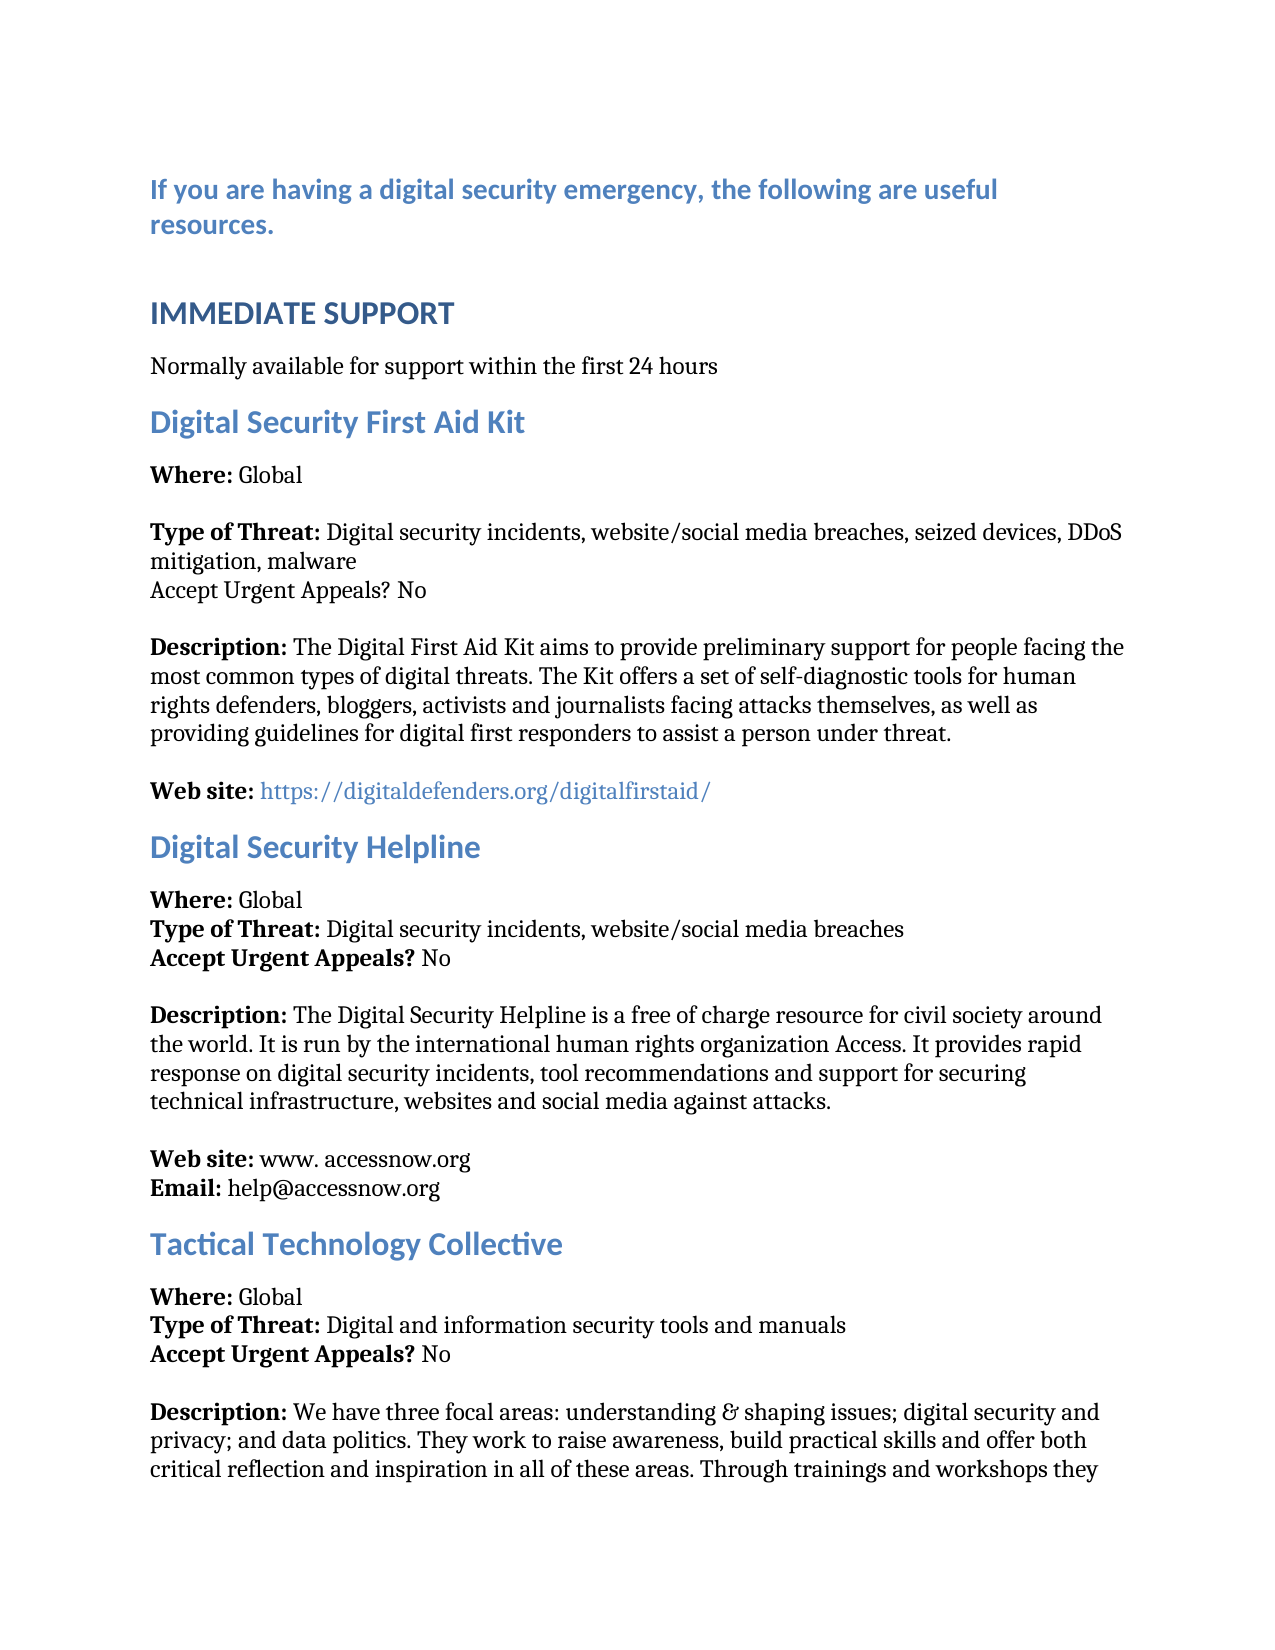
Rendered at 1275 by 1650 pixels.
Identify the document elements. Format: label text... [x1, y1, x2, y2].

text Where: Global Type of Threat: Digital security incidents, website/social media breaches Accept Urgent Appeals? No Description: The Digital Security Helpline is a free of charge resource for civil society around the world. It is run by the international human rights organization Access. It provides rapid response on digital security incidents, tool recommendations and support for securing technical infrastructure, websites and social media against attacks. Web site: www. accessnow.org Email: help@accessnow.org [150, 886, 1125, 1202]
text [150, 1282, 1125, 1484]
subtitle IMMEDIATE SUPPORT [150, 292, 1125, 333]
text Normally available for support within the first 24 hours [150, 352, 1125, 380]
text Where: Global Type of Threat: Digital security incidents, website/social media breaches, seized devices, DDoS mitigation, malware Accept Urgent Appeals? No Description: The Digital First Aid Kit aims to provide preliminary support for people facing the most common types of digital threats. The Kit offers a set of self-diagnostic tools for human rights defenders, bloggers, activists and journalists facing attacks themselves, as well as providing guidelines for digital first responders to assist a person under threat. Web site: https://digitaldefenders.org/digitalfirstaid/ [150, 461, 1125, 806]
subtitle Tactical Technology Collective [150, 1223, 1125, 1264]
subtitle Digital Security Helpline [150, 826, 1125, 867]
subtitle Digital Security First Aid Kit [150, 401, 1125, 442]
subtitle If you are having a digital security emergency, the following are useful resources. [150, 171, 1125, 242]
